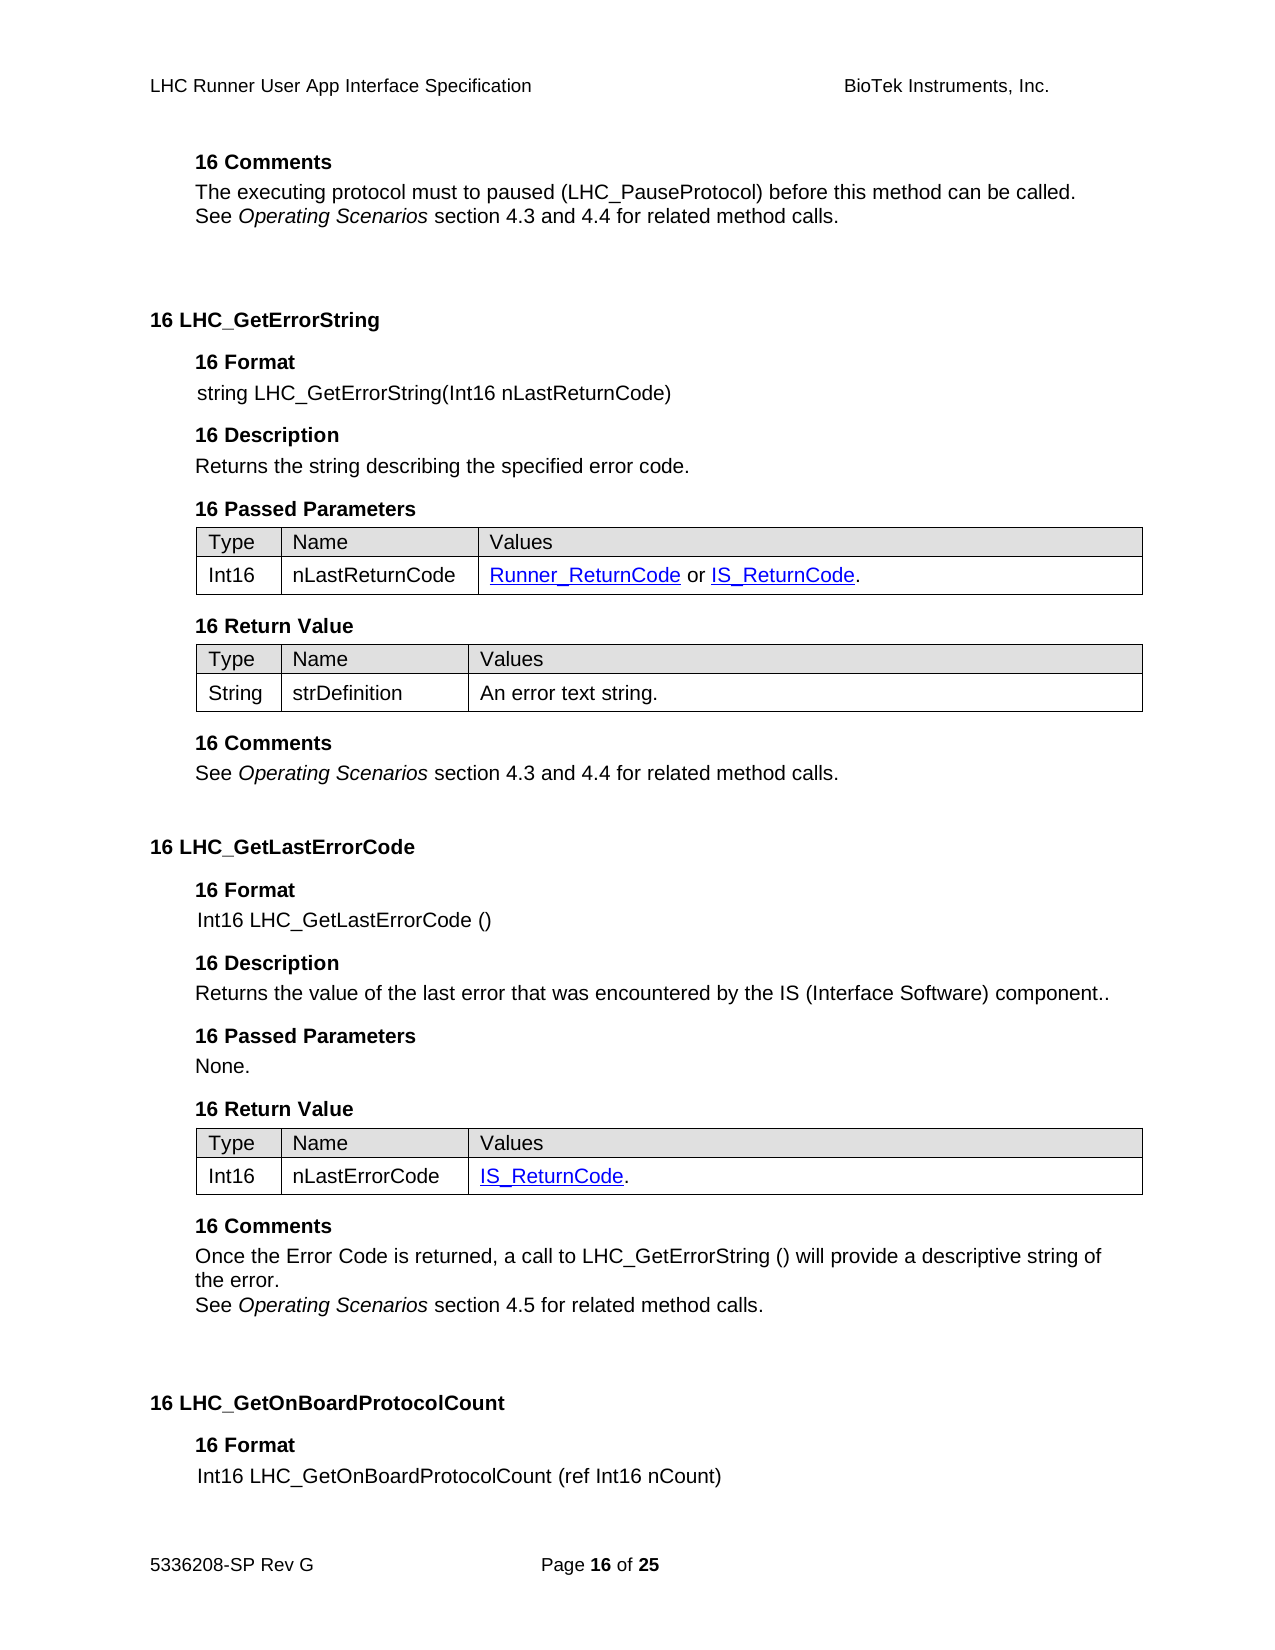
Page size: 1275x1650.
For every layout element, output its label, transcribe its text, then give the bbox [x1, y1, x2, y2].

subtitle 16. LHC_GetErrorString [150, 307, 1125, 332]
subtitle 16. Format [195, 1433, 1125, 1457]
table_header Values [469, 1129, 1142, 1157]
table_cell An error text string. [469, 674, 1142, 711]
text The executing protocol must to paused (LHC_PauseProtocol) before this method can be called. [195, 180, 1125, 204]
subtitle 16. Format [195, 878, 1125, 902]
text See Operating Scenarios section 4.5 for related method calls. [195, 1292, 1125, 1317]
subtitle 16. Passed Parameters [195, 1024, 1125, 1048]
subtitle 16. Return Value [195, 1097, 1125, 1121]
table_header Values [469, 645, 1142, 673]
table_cell Int16 [197, 1158, 281, 1194]
table_cell Runner_ReturnCode or IS_ReturnCode. [479, 557, 1142, 594]
text Int16 LHC_GetLastErrorCode () [197, 908, 1125, 932]
table_header Name [282, 645, 468, 673]
subtitle 16. LHC_GetOnBoardProtocolCount [150, 1391, 1125, 1415]
subtitle 16. Comments [195, 150, 1125, 174]
subtitle 16. LHC_GetLastErrorCode [150, 835, 1125, 859]
table_header Type [197, 645, 281, 673]
table_cell String [197, 674, 281, 711]
text See Operating Scenarios section 4.3 and 4.4 for related method calls. [195, 761, 1125, 785]
subtitle 16. Comments [195, 731, 1125, 754]
subtitle 16. Comments [195, 1214, 1125, 1238]
subtitle 16. Passed Parameters [195, 497, 1125, 521]
table_header Values [479, 528, 1142, 556]
text string LHC_GetErrorString(Int16 nLastReturnCode) [197, 381, 1125, 405]
table_cell IS_ReturnCode. [469, 1158, 1142, 1194]
table_header Name [282, 528, 478, 556]
text Returns the value of the last error that was encountered by the IS (Interface Software) component.. [195, 981, 1125, 1005]
subtitle 16. Format [195, 350, 1125, 374]
table_cell strDefinition [282, 674, 468, 711]
subtitle 16. Description [195, 951, 1125, 975]
table_cell Int16 [197, 557, 281, 594]
subtitle 16. Return Value [195, 613, 1125, 638]
table_cell nLastErrorCode [282, 1158, 468, 1194]
text None. [195, 1054, 1125, 1078]
table_header Type [197, 1129, 281, 1157]
table_header Type [197, 528, 281, 556]
text See Operating Scenarios section 4.3 and 4.4 for related method calls. [195, 204, 1125, 228]
text Returns the string describing the specified error code. [195, 454, 1125, 478]
table_header Name [282, 1129, 468, 1157]
text Int16 LHC_GetOnBoardProtocolCount (ref Int16 nCount) [197, 1464, 1125, 1488]
subtitle 16. Description [195, 423, 1125, 447]
text Once the Error Code is returned, a call to LHC_GetErrorString () will provide a descriptive string of the error. [195, 1244, 1125, 1292]
table_cell nLastReturnCode [282, 557, 478, 594]
